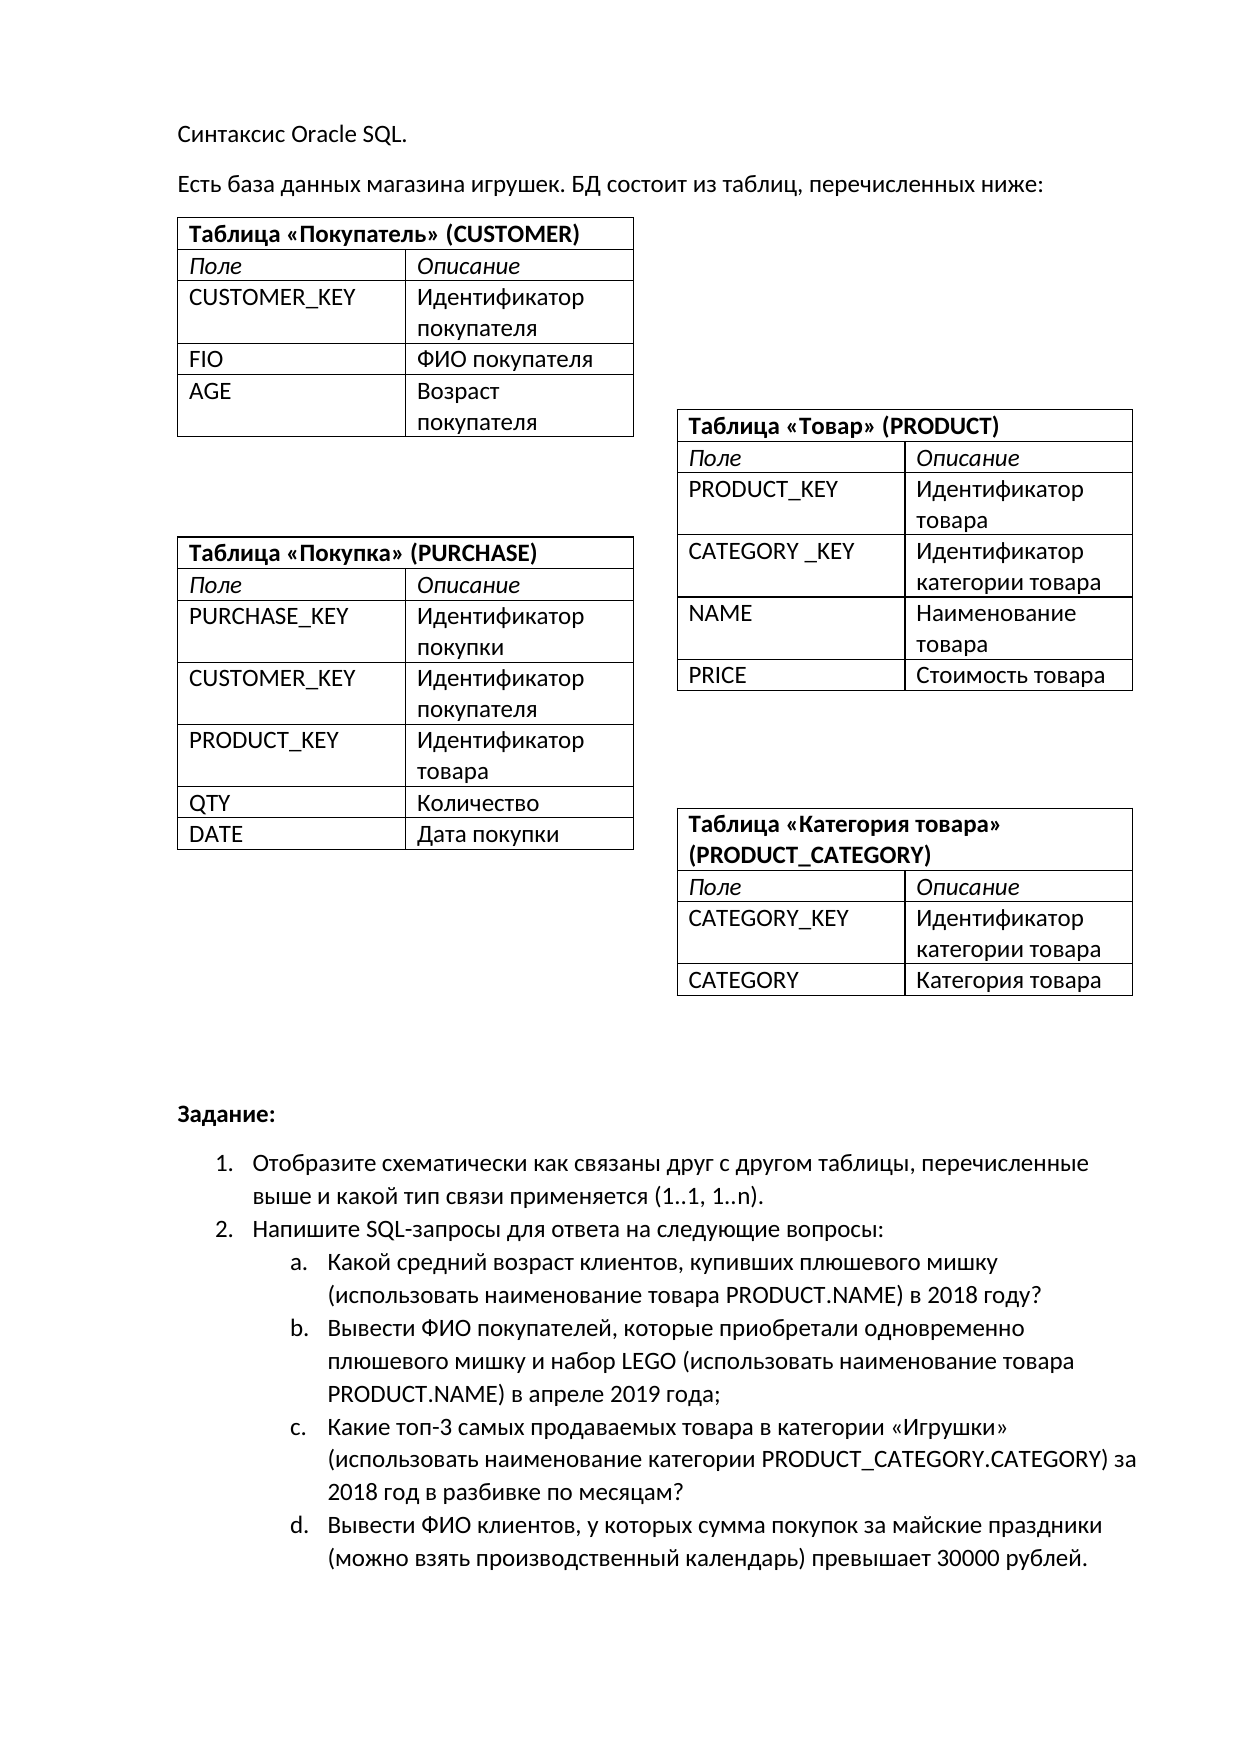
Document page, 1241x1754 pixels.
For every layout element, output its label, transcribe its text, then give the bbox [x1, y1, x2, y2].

table_cell Идентификатор категории товара [906, 902, 1132, 963]
table_cell CATEGORY_KEY [678, 902, 904, 963]
text Синтаксис Oracle SQL. [177, 118, 1152, 149]
list Какие топ-3 самых продаваемых товара в категории «Игрушки» (использовать наименование категории PRODUCT_CATEGORY.CATEGORY) за 2018 год в разбивке по месяцам? [290, 1411, 1152, 1507]
list Вывести ФИО клиентов, у которых сумма покупок за майские праздники (можно взять производственный календарь) превышает 30000 рублей. [290, 1509, 1152, 1573]
text Задание: [177, 1098, 1152, 1128]
table_cell Идентификатор товара [906, 473, 1132, 534]
table_cell QTY [178, 787, 405, 817]
table_cell Поле [678, 871, 904, 901]
table_cell Поле [178, 250, 405, 280]
table_cell Идентификатор покупателя [406, 281, 633, 342]
list Напишите SQL-запросы для ответа на следующие вопросы: [215, 1213, 1152, 1244]
table_cell AGE [178, 375, 405, 436]
list Какой средний возраст клиентов, купивших плюшевого мишку (использовать наименование товара PRODUCT.NAME) в 2018 году? [290, 1246, 1152, 1309]
table_cell Наименование товара [906, 598, 1132, 658]
table_cell Описание [906, 871, 1132, 901]
table_cell Поле [178, 569, 405, 599]
table_cell NAME [678, 598, 904, 658]
table_cell Описание [406, 569, 633, 599]
table_cell Категория товара [906, 964, 1132, 995]
table_cell ФИО покупателя [406, 344, 633, 374]
table_cell CATEGORY _KEY [678, 535, 904, 596]
table_cell Идентификатор товара [406, 725, 633, 786]
table_cell Стоимость товара [906, 660, 1132, 690]
list Вывести ФИО покупателей, которые приобретали одновременно плюшевого мишку и набор LEGO (использовать наименование товара PRODUCT.NAME) в апреле 2019 года; [290, 1312, 1152, 1408]
table_header Таблица «Покупка» (PURCHASE) [178, 538, 633, 568]
table_cell CUSTOMER_KEY [178, 281, 405, 342]
table_cell CATEGORY [678, 964, 904, 995]
table_cell Количество [406, 787, 633, 817]
table_header Таблица «Категория товара» (PRODUCT_CATEGORY) [678, 809, 1132, 870]
table_cell Поле [678, 442, 904, 472]
table_cell PRODUCT_KEY [178, 725, 405, 786]
table_cell Дата покупки [406, 818, 633, 849]
table_cell DATE [178, 818, 405, 849]
table_header Таблица «Покупатель» (CUSTOMER) [178, 218, 633, 249]
table_cell FIO [178, 344, 405, 374]
table_cell Идентификатор покупки [406, 601, 633, 662]
list Отобразите схематически как связаны друг с другом таблицы, перечисленные выше и какой тип связи применяется (1..1, 1..n). [215, 1147, 1152, 1211]
table_cell Идентификатор категории товара [906, 535, 1132, 596]
table_cell Описание [406, 250, 633, 280]
table_cell Возраст покупателя [406, 375, 633, 436]
table_cell PRODUCT_KEY [678, 473, 904, 534]
table_cell Описание [906, 442, 1132, 472]
table_header Таблица «Товар» (PRODUCT) [678, 410, 1132, 441]
table_cell CUSTOMER_KEY [178, 663, 405, 724]
table_cell PRICE [678, 660, 904, 690]
text Есть база данных магазина игрушек. БД состоит из таблиц, перечисленных ниже: [177, 168, 1152, 198]
table_cell Идентификатор покупателя [406, 663, 633, 724]
table_cell PURCHASE_KEY [178, 601, 405, 662]
